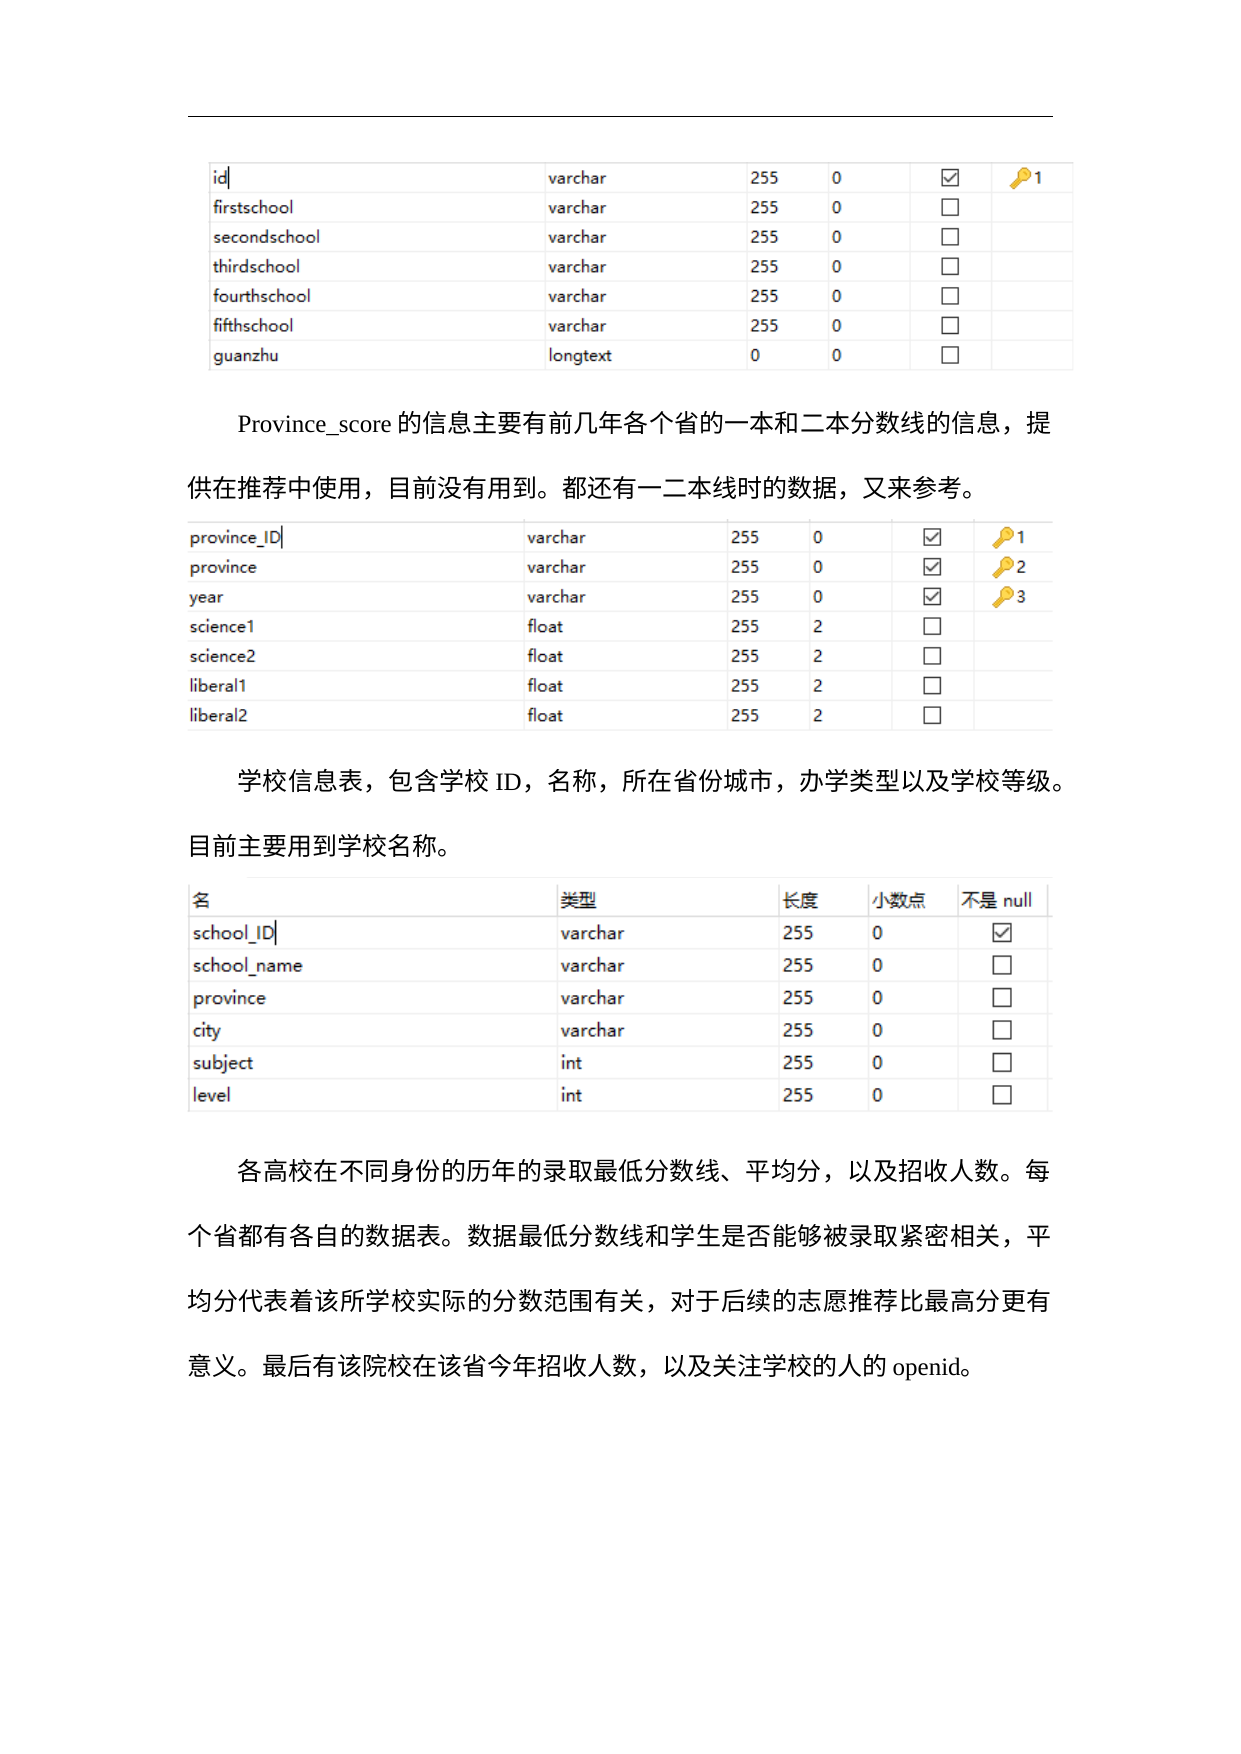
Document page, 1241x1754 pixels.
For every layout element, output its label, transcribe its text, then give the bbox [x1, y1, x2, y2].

text 各高校在不同身份的历年的录取最低分数线、平均分，以及招收人数。每个省都有各自的数据表。数据最低分数线和学生是否能够被录取紧密相关，平均分代表着该所学校实际的分数范围有关，对于后续的志愿推荐比最高分更有意义。最后有该院校在该省今年招收人数，以及关注学校的人的openid。 [187, 1137, 1053, 1397]
text 学校信息表，包含学校ID，名称，所在省份城市，办学类型以及学校等级。目前主要用到学校名称。 [187, 747, 1053, 877]
picture [187, 877, 1053, 1115]
text Province_score的信息主要有前几年各个省的一本和二本分数线的信息，提供在推荐中使用，目前没有用到。都还有一二本线时的数据，又来参考。 [187, 389, 1053, 519]
picture [187, 519, 1053, 735]
picture [208, 162, 1074, 376]
